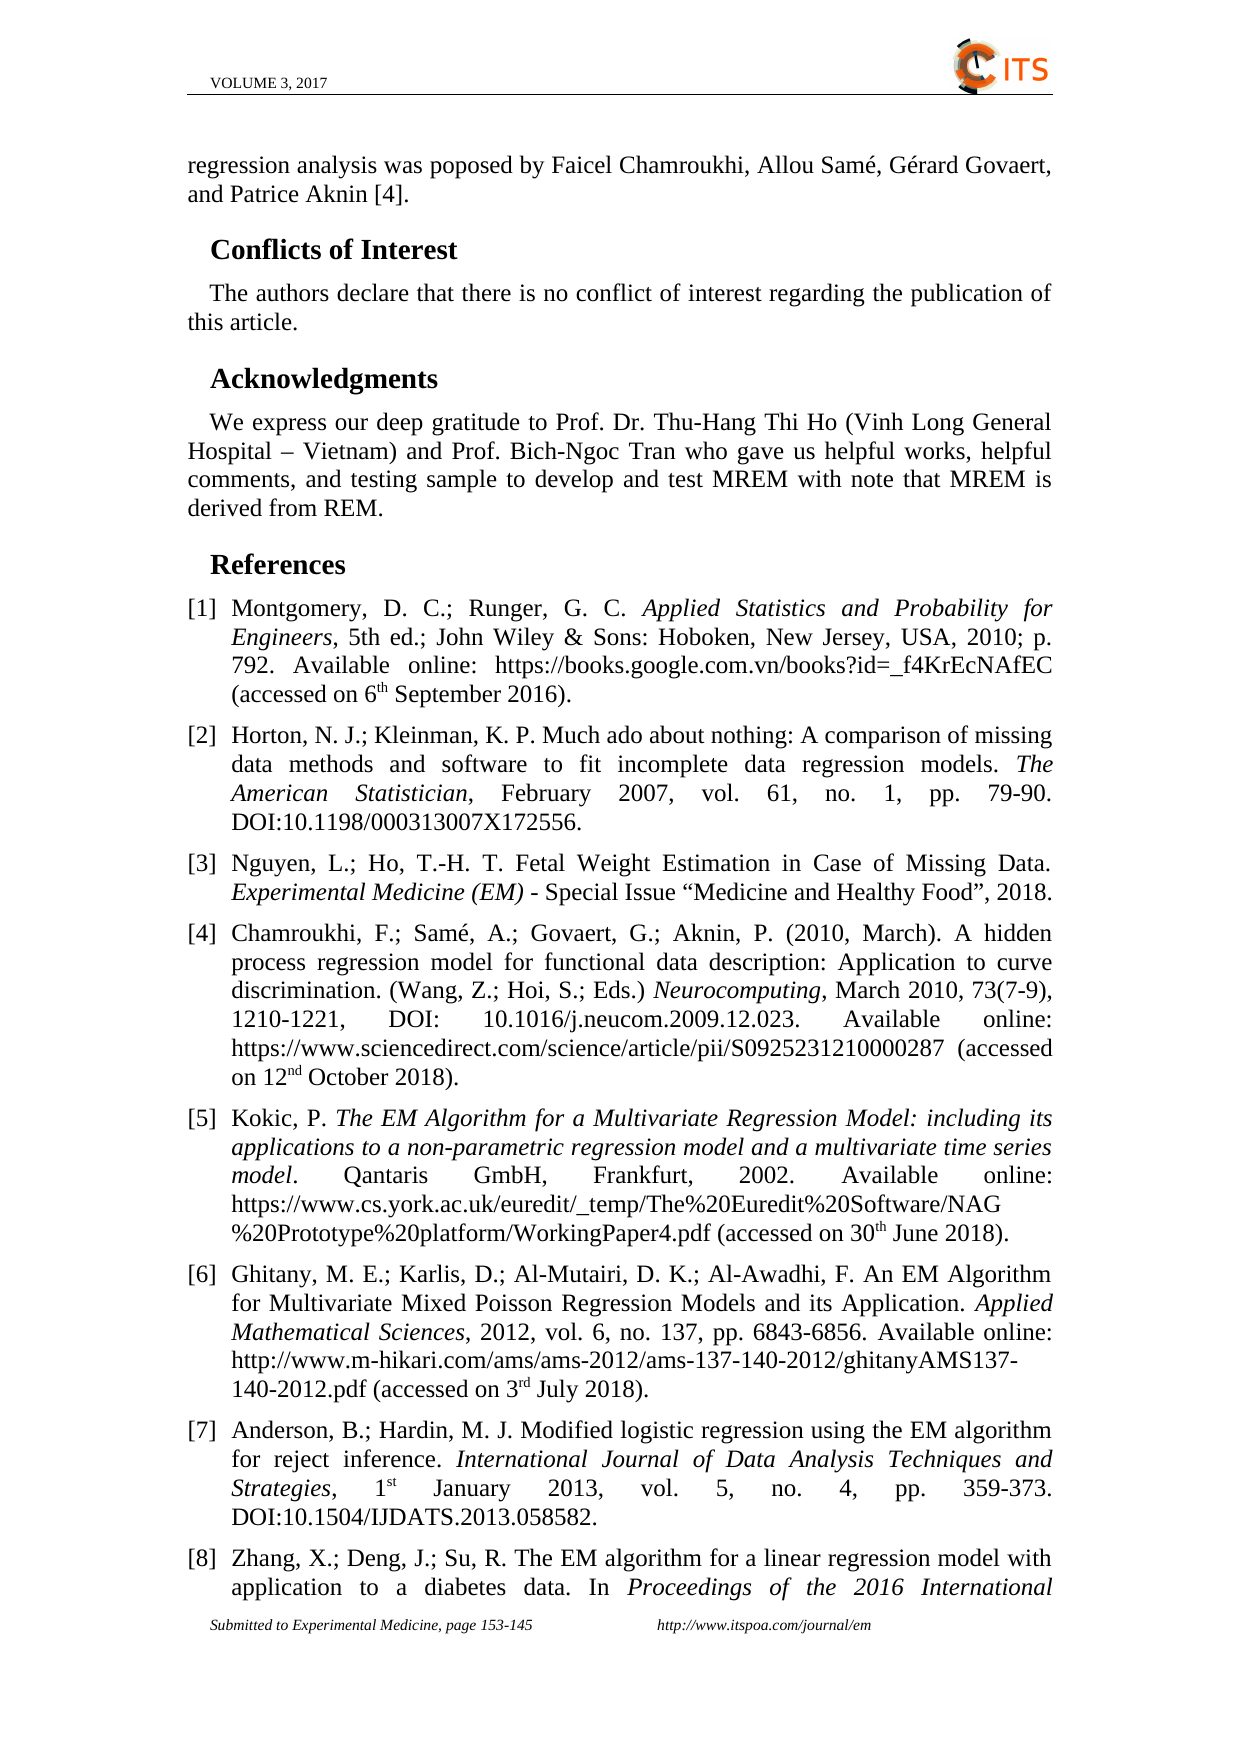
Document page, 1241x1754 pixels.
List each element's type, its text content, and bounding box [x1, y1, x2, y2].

text We express our deep gratitude to Prof. Dr. Thu-Hang Thi Ho (Vinh Long General Hospital – Vietnam) and Prof. Bich-Ngoc Tran who gave us helpful works, helpful comments, and testing sample to develop and test MREM with note that MREM is derived from REM. [187, 407, 1053, 522]
picture [948, 38, 1053, 94]
text References [187, 547, 1053, 581]
list Nguyen, L.; Ho, T.-H. T. Fetal Weight Estimation in Case of Missing Data. Experimental Medicine (EM) - Special Issue “Medicine and Healthy Food”, 2018. [187, 848, 1053, 906]
text Acknowledgments [187, 361, 1053, 394]
text Conflicts of Interest [187, 232, 1053, 266]
text The authors declare that there is no conflict of interest regarding the publication of this article. [187, 278, 1053, 336]
list Horton, N. J.; Kleinman, K. P. Much ado about nothing: A comparison of missing data methods and software to fit incomplete data regression models. The American Statistician, February 2007, vol. 61, no. 1, pp. 79-90. DOI:10.1198/000313007X172556. [187, 721, 1053, 836]
list Chamroukhi, F.; Samé, A.; Govaert, G.; Aknin, P. (2010, March). A hidden process regression model for functional data description: Application to curve discrimination. (Wang, Z.; Hoi, S.; Eds.) Neurocomputing, March 2010, 73(7-9), 1210-1221, DOI: 10.1016/j.neucom.2009.12.023. Available online: https://www.sciencedirect.com/science/article/pii/S0925231210000287 (accessed on 12nd October 2018). [187, 918, 1053, 1091]
list Kokic, P. The EM Algorithm for a Multivariate Regression Model: including its applications to a non-parametric regression model and a multivariate time series model. Qantaris GmbH, Frankfurt, 2002. Available online: https://www.cs.york.ac.uk/euredit/_temp/The%20Euredit%20Software/NAG%20Prototype%20platform/WorkingPaper4.pdf (accessed on 30th June 2018). [187, 1103, 1053, 1247]
list Montgomery, D. C.; Runger, G. C. Applied Statistics and Probability for Engineers, 5th ed.; John Wiley & Sons: Hoboken, New Jersey, USA, 2010; p. 792. Available online: https://books.google.com.vn/books?id=_f4KrEcNAfEC (accessed on 6th September 2016). [187, 593, 1053, 708]
